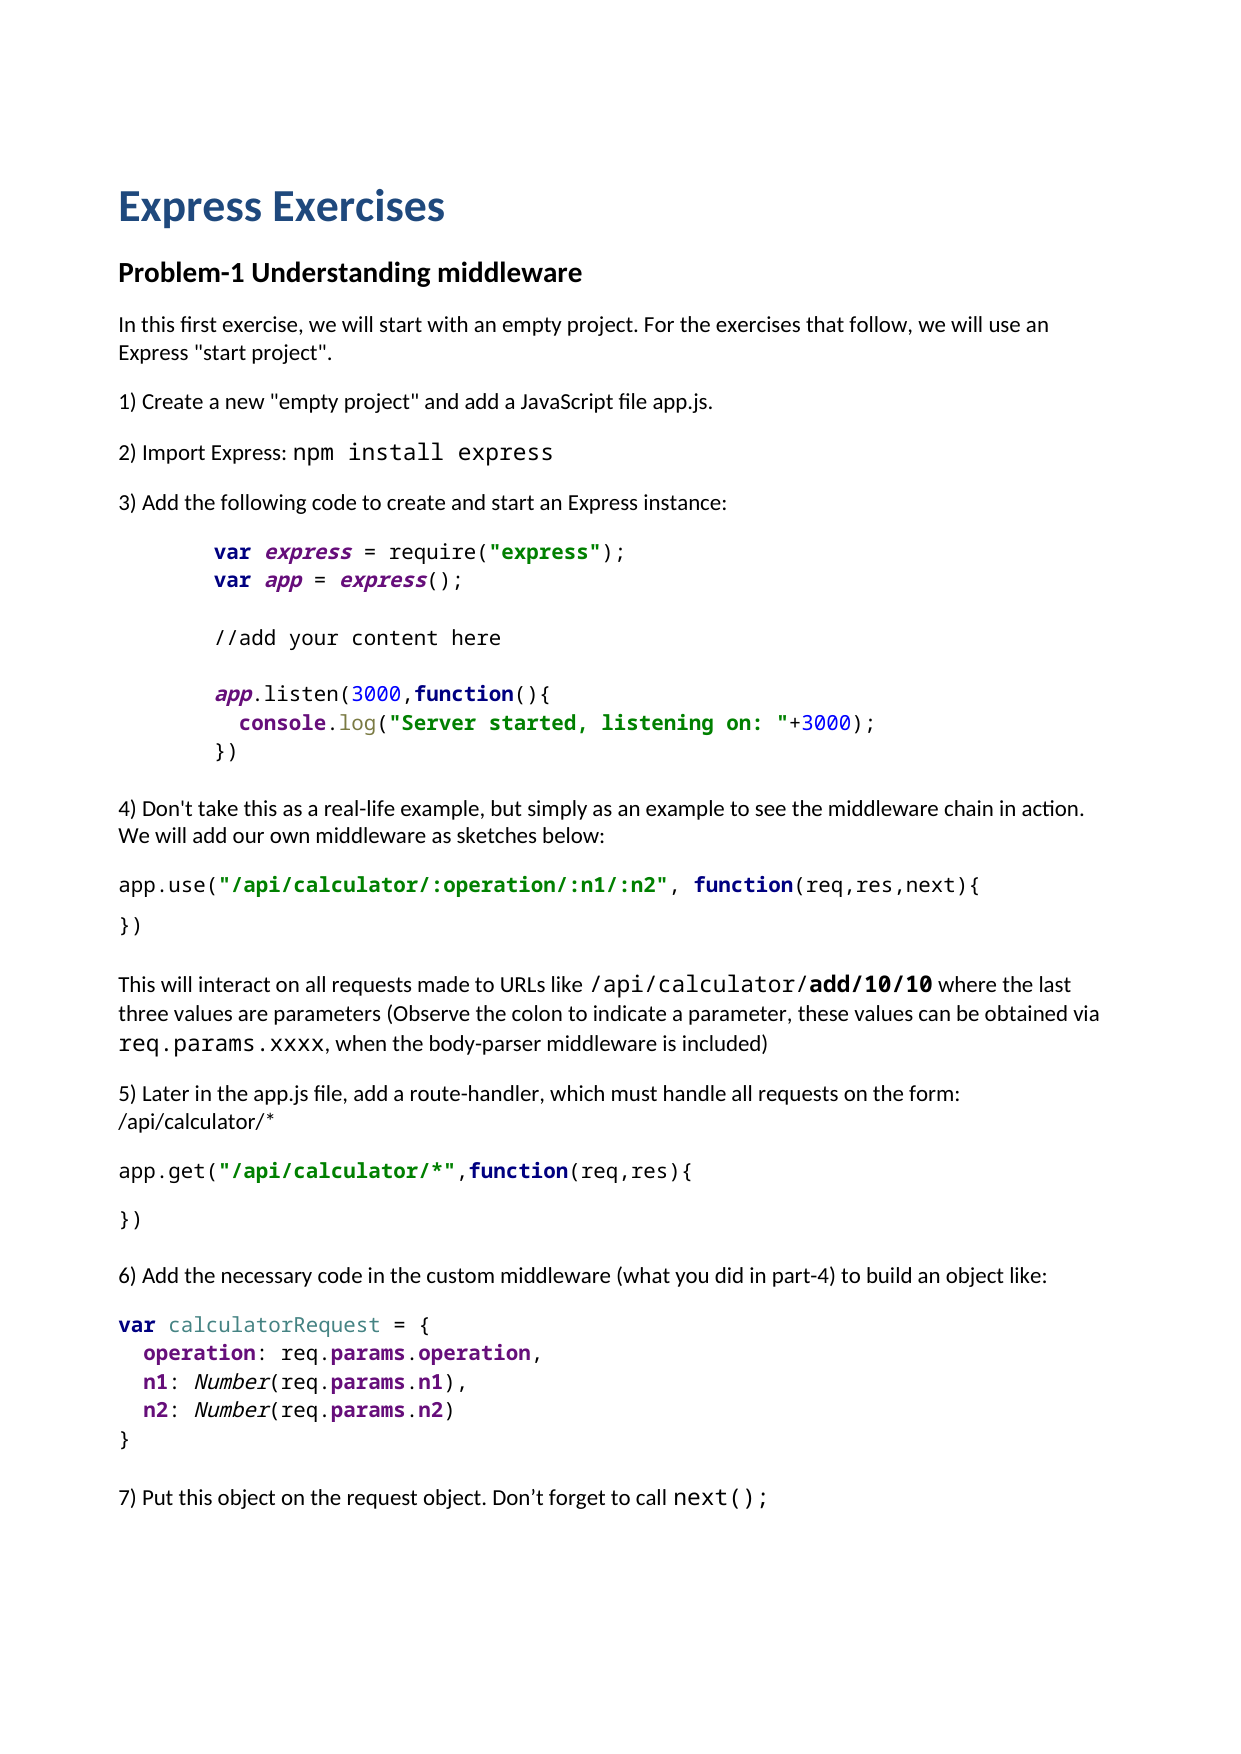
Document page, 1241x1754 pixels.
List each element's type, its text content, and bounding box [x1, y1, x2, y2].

text var calculatorRequest = { operation: req.params.operation, n1: Number(req.params.n1), n2: Number(req.params.n2) } [118, 1310, 1122, 1452]
text app.get("/api/calculator/*",function(req,res){ }) [118, 1156, 1122, 1232]
text This will interact on all requests made to URLs like /api/calculator/add/10/10 where the last three values are parameters (Observe the colon to indicate a parameter, these values can be obtained via req.params.xxxx, when the body-parser middleware is included) [118, 967, 1122, 1058]
text app.use("/api/calculator/:operation/:n1/:n2", function(req,res,next){ }) [118, 871, 1122, 939]
text 6) Add the necessary code in the custom middleware (what you did in part-4) to build an object like: [118, 1261, 1122, 1289]
text 7) Put this object on the request object. Don’t forget to call next(); [118, 1481, 1122, 1512]
text Express Exercises [118, 177, 1122, 233]
text In this first exercise, we will start with an empty project. For the exercises that follow, we will use an Express "start project". [118, 310, 1122, 366]
text Problem-1 Understanding middleware [118, 254, 1122, 289]
text 2) Import Express: npm install express [118, 436, 1122, 467]
text 1) Create a new "empty project" and add a JavaScript file app.js. [118, 387, 1122, 415]
text 5) Later in the app.js file, add a route-handler, which must handle all requests on the form: /api/calculator/* [118, 1079, 1122, 1135]
text var express = require("express"); var app = express(); [213, 537, 1122, 594]
text //add your content here app.listen(3000,function(){ console.log("Server started, listening on: "+3000); }) [213, 623, 1122, 765]
text 3) Add the following code to create and start an Express instance: [118, 488, 1122, 516]
text 4) Don't take this as a real-life example, but simply as an example to see the middleware chain in action. We will add our own middleware as sketches below: [118, 794, 1122, 850]
